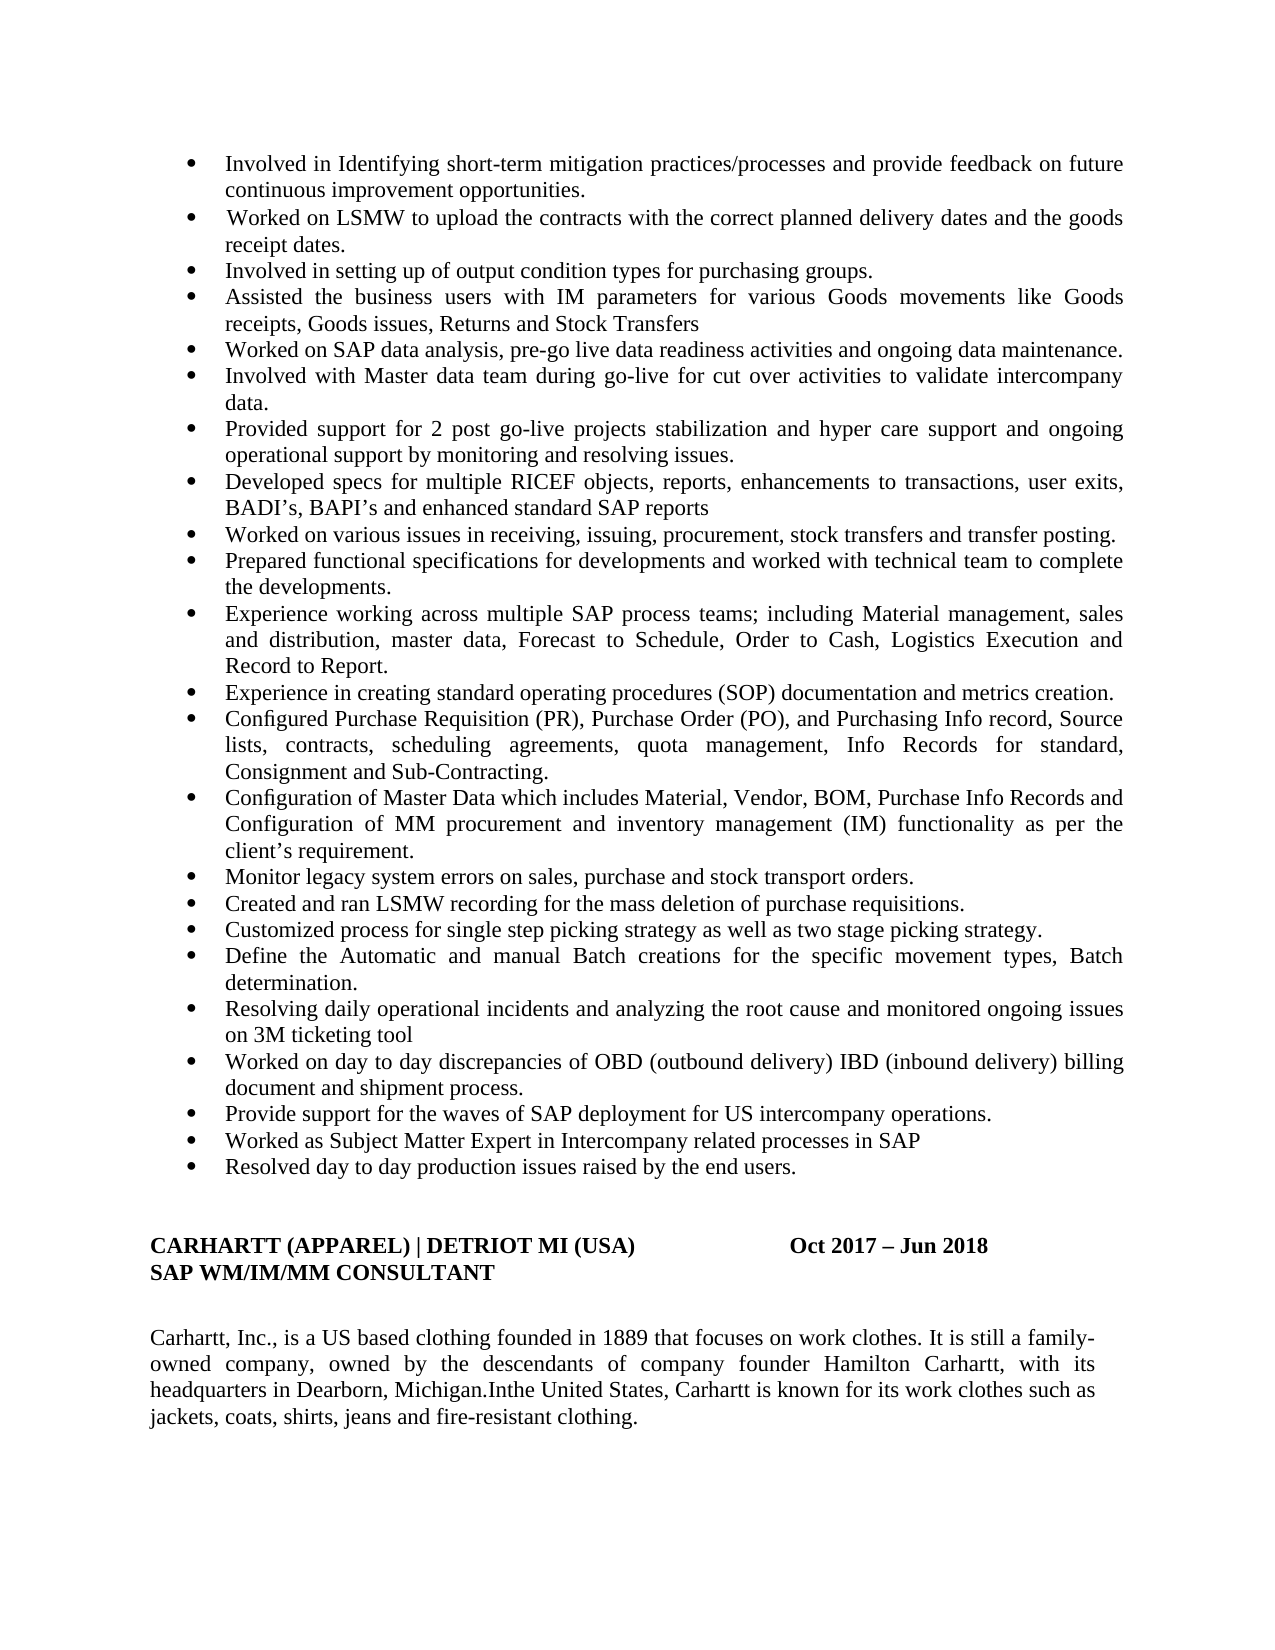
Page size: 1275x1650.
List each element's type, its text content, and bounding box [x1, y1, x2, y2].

list Define the Automatic and manual Batch creations for the specific movement types, Batch determination. [187, 942, 1125, 995]
list Monitor legacy system errors on sales, purchase and stock transport orders. [187, 863, 1125, 889]
text SAP WM/IM/MM CONSULTANT [150, 1258, 1125, 1285]
list Resolving daily operational incidents and analyzing the root cause and monitored ongoing issues on 3M ticketing tool [187, 995, 1125, 1048]
list Conﬁguration of Master Data which includes Material, Vendor, BOM, Purchase Info Records and Configuration of MM procurement and inventory management (IM) functionality as per the client’s requirement. [187, 784, 1125, 863]
list Developed specs for multiple RICEF objects, reports, enhancements to transactions, user exits, BADI’s, BAPI’s and enhanced standard SAP reports [187, 468, 1125, 521]
list Worked on SAP data analysis, pre-go live data readiness activities and ongoing data maintenance. [187, 336, 1125, 362]
text Carhartt, Inc., is a US based clothing founded in 1889 that focuses on work clothes. It is still a family-owned company, owned by the descendants of company founder Hamilton Carhartt, with its headquarters in Dearborn, Michigan.Inthe United States, Carhartt is known for its work clothes such as jackets, coats, shirts, jeans and fire-resistant clothing. [150, 1324, 1097, 1429]
list Provided support for 2 post go-live projects stabilization and hyper care support and ongoing operational support by monitoring and resolving issues. [187, 415, 1125, 468]
list Experience working across multiple SAP process teams; including Material management, sales and distribution, master data, Forecast to Schedule, Order to Cash, Logistics Execution and Record to Report. [187, 600, 1125, 679]
text CARHARTT (APPAREL) | DETRIOT MI (USA) Oct 2017 – Jun 2018 [150, 1232, 1125, 1258]
list Worked on various issues in receiving, issuing, procurement, stock transfers and transfer posting. [187, 521, 1125, 547]
list Worked as Subject Matter Expert in Intercompany related processes in SAP [187, 1127, 1125, 1153]
list Provide support for the waves of SAP deployment for US intercompany operations. [187, 1100, 1125, 1127]
list Worked on day to day discrepancies of OBD (outbound delivery) IBD (inbound delivery) billing document and shipment process. [187, 1048, 1125, 1100]
list Customized process for single step picking strategy as well as two stage picking strategy. [187, 916, 1125, 942]
list Created and ran LSMW recording for the mass deletion of purchase requisitions. [187, 889, 1125, 916]
list Involved in setting up of output condition types for purchasing groups. [187, 257, 1125, 283]
list Resolved day to day production issues raised by the end users. [187, 1153, 1125, 1179]
list Involved in Identifying short-term mitigation practices/processes and provide feedback on future continuous improvement opportunities. [187, 150, 1125, 203]
list Conﬁgured Purchase Requisition (PR), Purchase Order (PO), and Purchasing Info record, Source lists, contracts, scheduling agreements, quota management, Info Records for standard, Consignment and Sub-Contracting. [187, 705, 1125, 784]
list Assisted the business users with IM parameters for various Goods movements like Goods receipts, Goods issues, Returns and Stock Transfers [187, 283, 1125, 336]
list Worked on LSMW to upload the contracts with the correct planned delivery dates and the goods receipt dates. [187, 204, 1125, 257]
list Involved with Master data team during go-live for cut over activities to validate intercompany data. [187, 362, 1125, 415]
list Experience in creating standard operating procedures (SOP) documentation and metrics creation. [187, 679, 1125, 705]
list Prepared functional specifications for developments and worked with technical team to complete the developments. [187, 547, 1125, 600]
